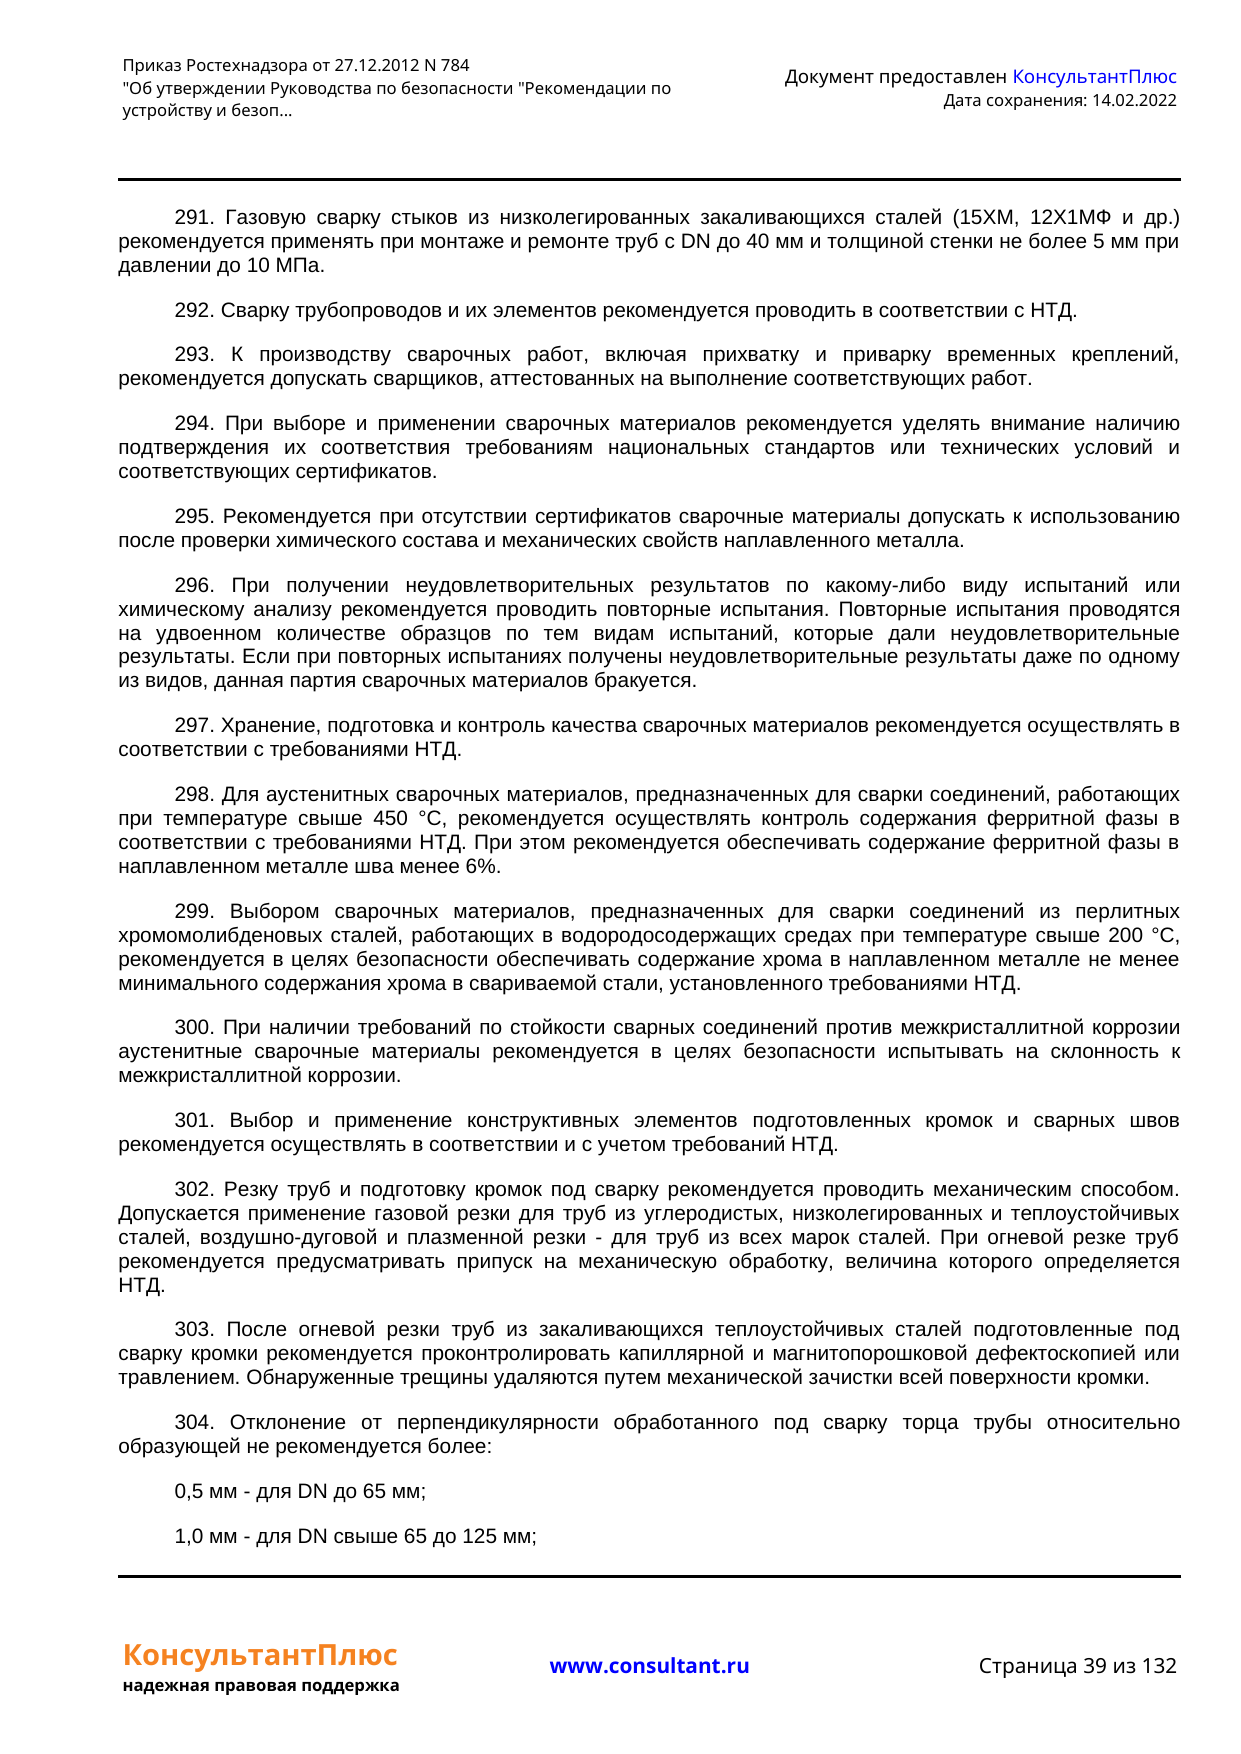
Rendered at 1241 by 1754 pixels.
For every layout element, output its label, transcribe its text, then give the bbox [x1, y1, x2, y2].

text 0,5 мм - для DN до 65 мм; [118, 1479, 1181, 1503]
text 292. Сварку трубопроводов и их элементов рекомендуется проводить в соответствии с НТД. [118, 297, 1181, 321]
text 296. При получении неудовлетворительных результатов по какому-либо виду испытаний или химическому анализу рекомендуется проводить повторные испытания. Повторные испытания проводятся на удвоенном количестве образцов по тем видам испытаний, которые дали неудовлетворительные результаты. Если при повторных испытаниях получены неудовлетворительные результаты даже по одному из видов, данная партия сварочных материалов бракуется. [118, 572, 1181, 692]
text 297. Хранение, подготовка и контроль качества сварочных материалов рекомендуется осуществлять в соответствии с требованиями НТД. [118, 713, 1181, 761]
text 291. Газовую сварку стыков из низколегированных закаливающихся сталей (15ХМ, 12Х1МФ и др.) рекомендуется применять при монтаже и ремонте труб с DN до 40 мм и толщиной стенки не более 5 мм при давлении до 10 МПа. [118, 205, 1181, 277]
text 304. Отклонение от перпендикулярности обработанного под сварку торца трубы относительно образующей не рекомендуется более: [118, 1410, 1181, 1458]
text 302. Резку труб и подготовку кромок под сварку рекомендуется проводить механическим способом. Допускается применение газовой резки для труб из углеродистых, низколегированных и теплоустойчивых сталей, воздушно-дуговой и плазменной резки - для труб из всех марок сталей. При огневой резке труб рекомендуется предусматривать припуск на механическую обработку, величина которого определяется НТД. [118, 1177, 1181, 1296]
text 301. Выбор и применение конструктивных элементов подготовленных кромок и сварных швов рекомендуется осуществлять в соответствии и с учетом требований НТД. [118, 1108, 1181, 1156]
text 1,0 мм - для DN свыше 65 до 125 мм; [118, 1523, 1181, 1547]
text 300. При наличии требований по стойкости сварных соединений против межкристаллитной коррозии аустенитные сварочные материалы рекомендуется в целях безопасности испытывать на склонность к межкристаллитной коррозии. [118, 1015, 1181, 1087]
text 294. При выборе и применении сварочных материалов рекомендуется уделять внимание наличию подтверждения их соответствия требованиям национальных стандартов или технических условий и соответствующих сертификатов. [118, 411, 1181, 483]
text 299. Выбором сварочных материалов, предназначенных для сварки соединений из перлитных хромомолибденовых сталей, работающих в водородосодержащих средах при температуре свыше 200 °C, рекомендуется в целях безопасности обеспечивать содержание хрома в наплавленном металле не менее минимального содержания хрома в свариваемой стали, установленного требованиями НТД. [118, 898, 1181, 994]
text 303. После огневой резки труб из закаливающихся теплоустойчивых сталей подготовленные под сварку кромки рекомендуется проконтролировать капиллярной и магнитопорошковой дефектоскопией или травлением. Обнаруженные трещины удаляются путем механической зачистки всей поверхности кромки. [118, 1317, 1181, 1389]
text 295. Рекомендуется при отсутствии сертификатов сварочные материалы допускать к использованию после проверки химического состава и механических свойств наплавленного металла. [118, 504, 1181, 552]
text 293. К производству сварочных работ, включая прихватку и приварку временных креплений, рекомендуется допускать сварщиков, аттестованных на выполнение соответствующих работ. [118, 342, 1181, 390]
text 298. Для аустенитных сварочных материалов, предназначенных для сварки соединений, работающих при температуре свыше 450 °C, рекомендуется осуществлять контроль содержания ферритной фазы в соответствии с требованиями НТД. При этом рекомендуется обеспечивать содержание ферритной фазы в наплавленном металле шва менее 6%. [118, 782, 1181, 878]
